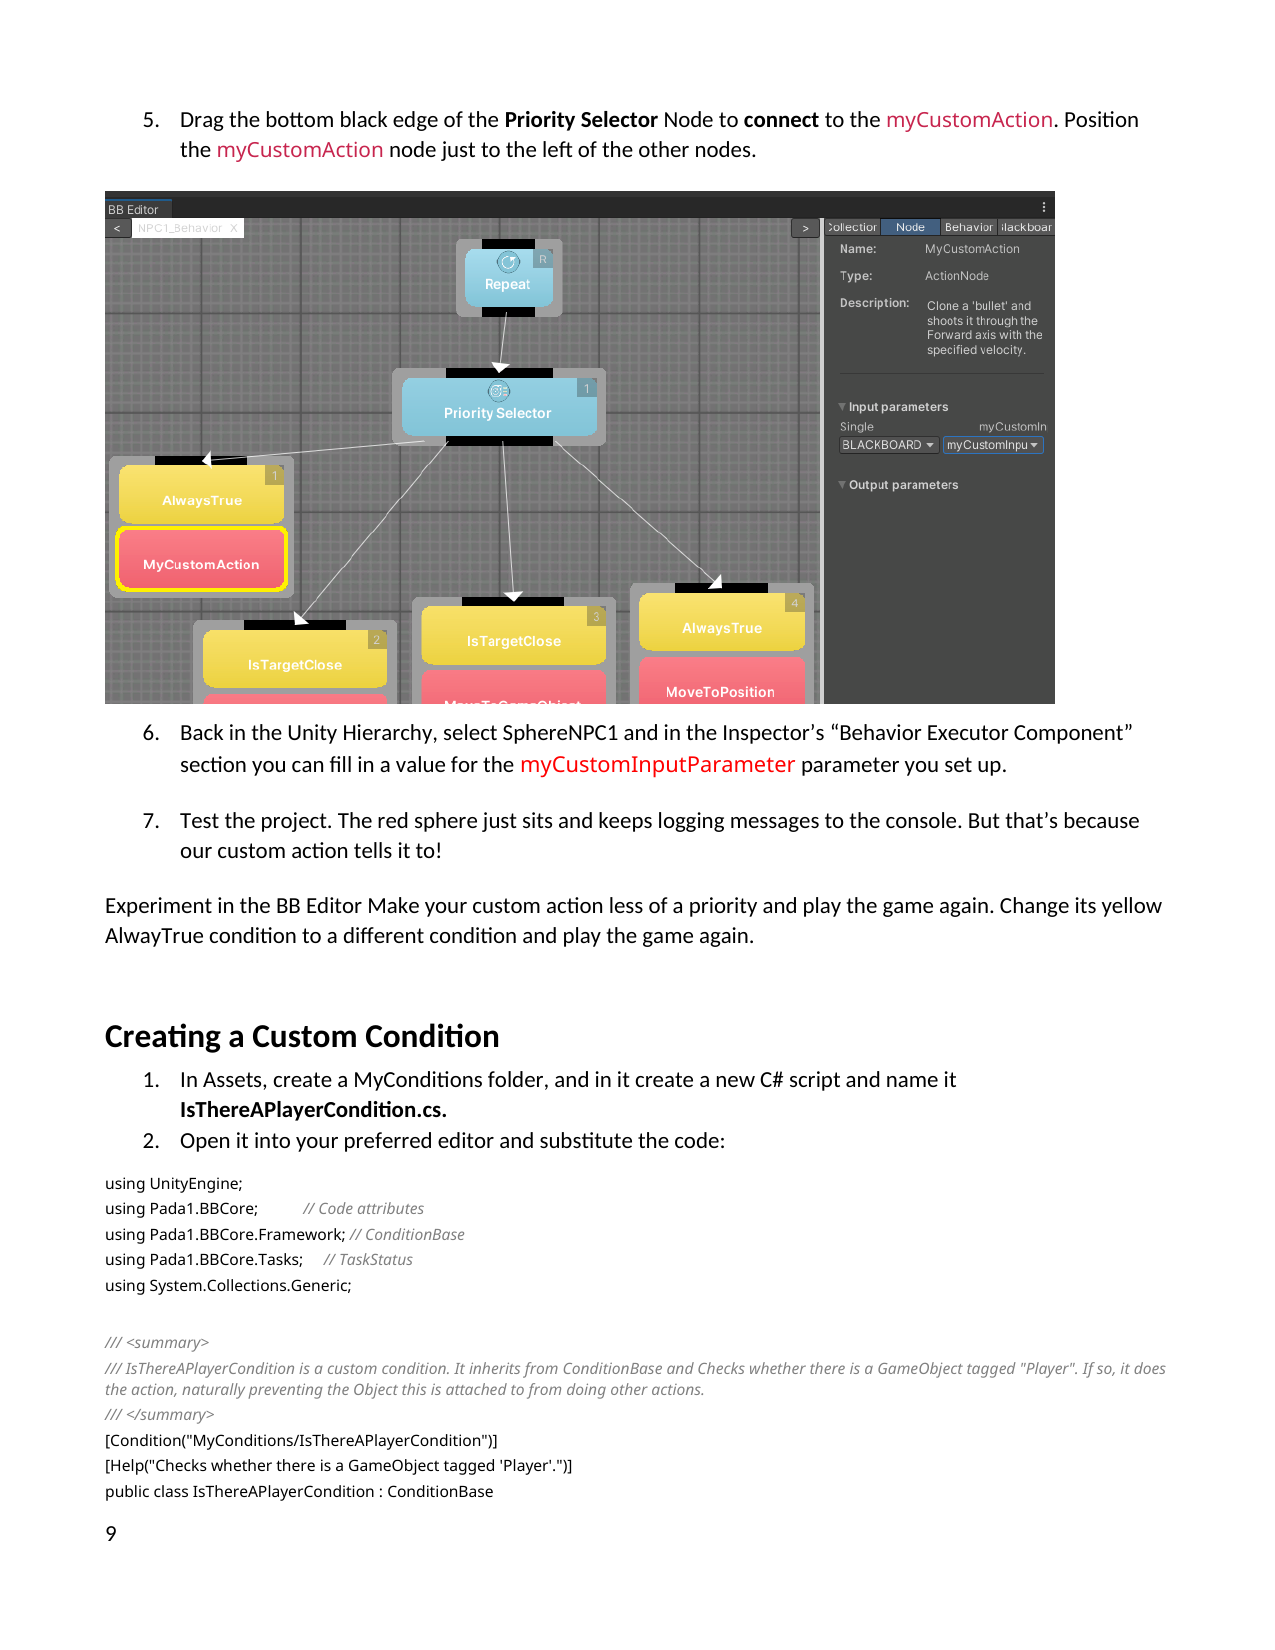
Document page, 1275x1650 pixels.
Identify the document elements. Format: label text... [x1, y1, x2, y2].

text using Pada1.BBCore.Framework; // ConditionBase [105, 1223, 1170, 1245]
text using UnityEngine; [105, 1173, 1170, 1194]
text using System.Collections.Generic; [105, 1274, 1170, 1296]
text public class IsThereAPlayerCondition : ConditionBase [105, 1480, 1170, 1502]
text Experiment in the BB Editor Make your custom action less of a priority and play the game again. Change its yellow AlwayTrue condition to a different condition and play the game again. [105, 891, 1170, 949]
text [Condition("MyConditions/IsThereAPlayerCondition")] [105, 1429, 1170, 1451]
text Creating a Custom Condition [105, 1015, 1170, 1056]
list Test the project. The red sphere just sits and keeps logging messages to the console. But that’s because our custom action tells it to! [142, 806, 1170, 864]
list In Assets, create a MyConditions folder, and in it create a new C# script and name it IsThereAPlayerCondition.cs. [142, 1065, 1170, 1124]
text /// <summary> [105, 1332, 1170, 1353]
list Back in the Unity Hierarchy, select SphereNPC1 and in the Inspector’s “Behavior Executor Component” section you can fill in a value for the myCustomInputParameter parameter you set up. [142, 718, 1170, 778]
text /// IsThereAPlayerCondition is a custom condition. It inherits from ConditionBase and Checks whether there is a GameObject tagged "Player". If so, it does the action, naturally preventing the Object this is attached to from doing other actions. [105, 1357, 1170, 1400]
text /// </summary> [105, 1404, 1170, 1425]
text [Help("Checks whether there is a GameObject tagged 'Player'.")] [105, 1455, 1170, 1476]
text using Pada1.BBCore.Tasks; // TaskStatus [105, 1249, 1170, 1270]
picture [105, 191, 1055, 704]
text using Pada1.BBCore; // Code attributes [105, 1198, 1170, 1219]
list Open it into your preferred editor and substitute the code: [142, 1126, 1170, 1154]
list Drag the bottom black edge of the Priority Selector Node to connect to the myCustomAction. Position the myCustomAction node just to the left of the other nodes. [142, 105, 1170, 164]
